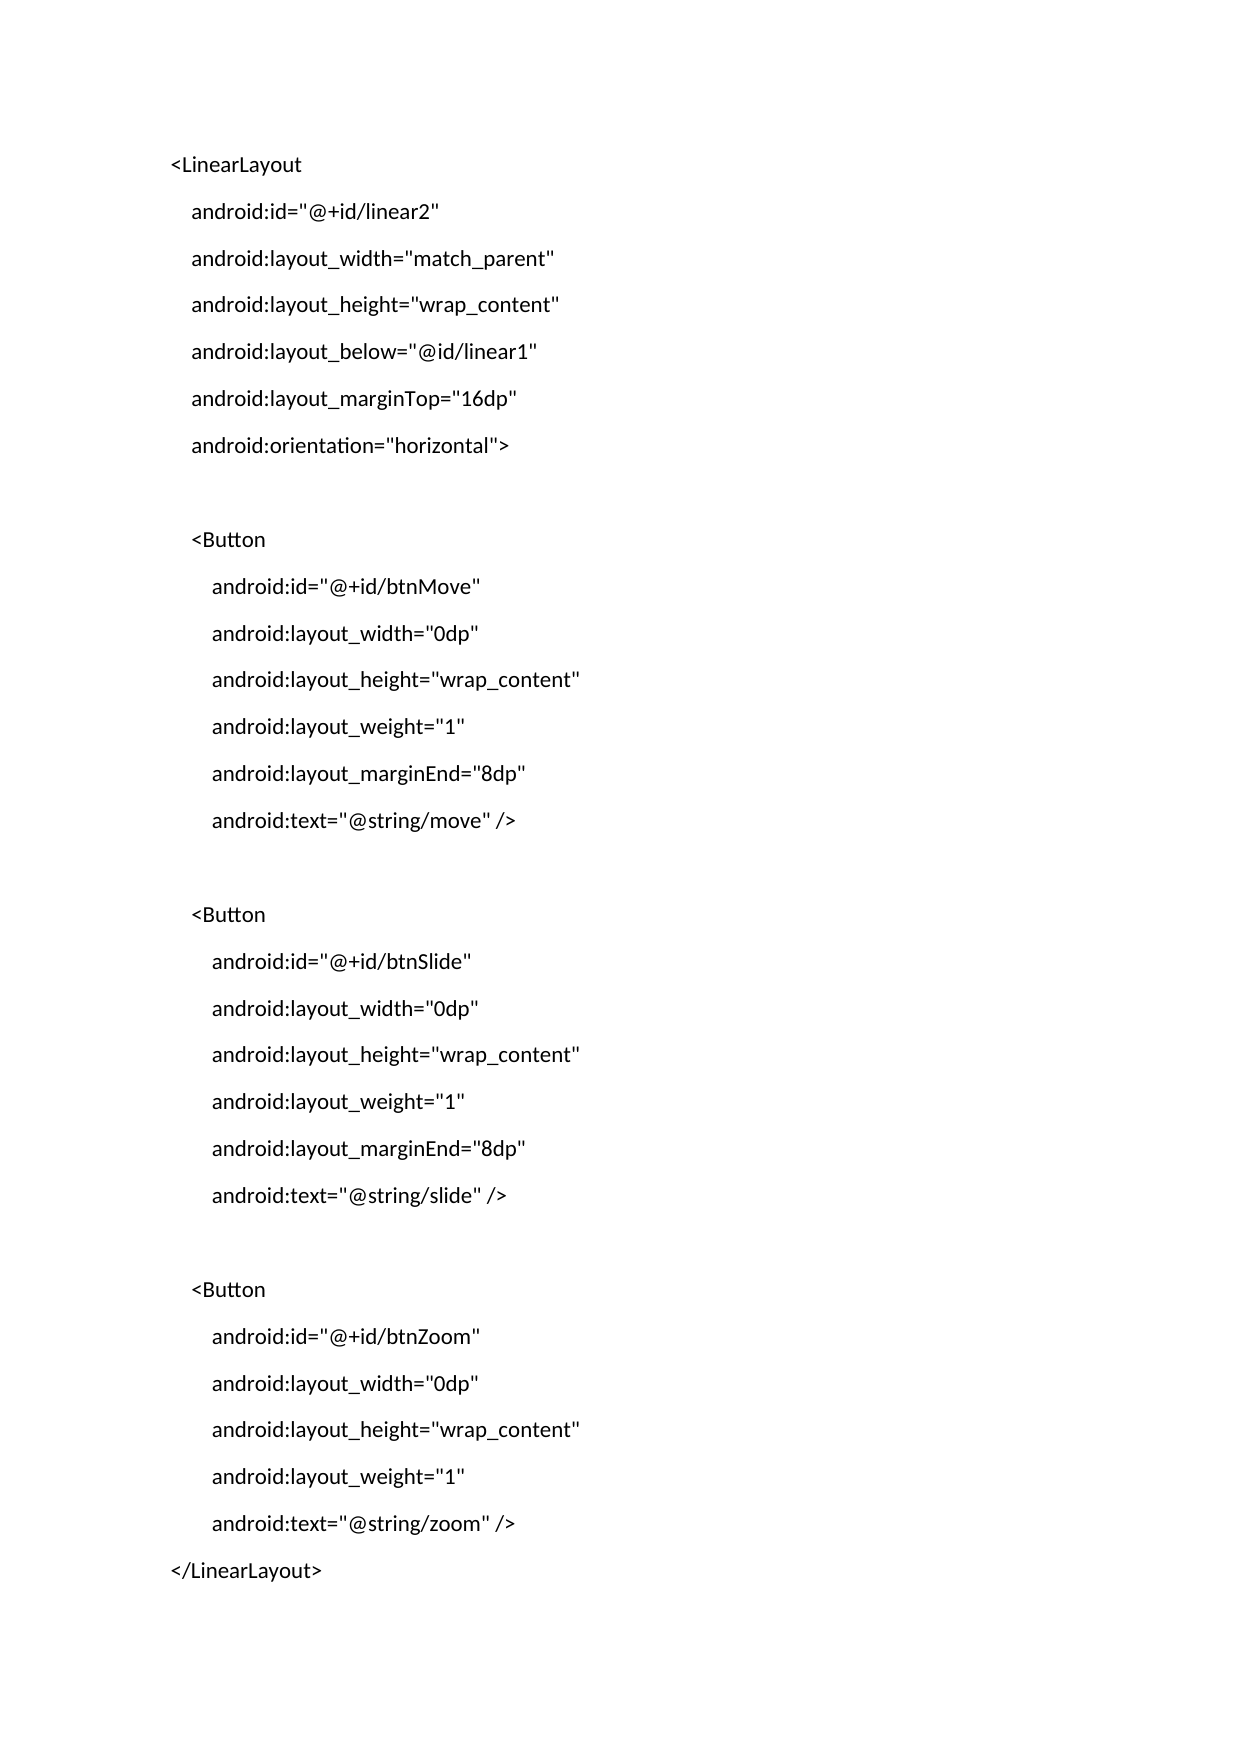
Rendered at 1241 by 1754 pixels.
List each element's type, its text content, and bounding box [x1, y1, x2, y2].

text android:layout_marginEnd="8dp" [150, 1134, 1090, 1162]
text </LinearLayout> [150, 1556, 1090, 1584]
text android:layout_weight="1" [150, 1087, 1090, 1116]
text android:layout_height="wrap_content" [150, 1041, 1090, 1069]
text android:id="@+id/linear2" [150, 197, 1090, 225]
text android:layout_width="0dp" [150, 994, 1090, 1022]
text android:layout_width="match_parent" [150, 244, 1090, 272]
text android:layout_marginTop="16dp" [150, 384, 1090, 412]
text android:layout_below="@id/linear1" [150, 337, 1090, 366]
text android:layout_weight="1" [150, 712, 1090, 741]
text <Button [150, 525, 1090, 553]
text <LinearLayout [150, 150, 1090, 178]
text android:layout_width="0dp" [150, 619, 1090, 647]
text android:layout_height="wrap_content" [150, 291, 1090, 319]
text android:id="@+id/btnZoom" [150, 1322, 1090, 1350]
text android:text="@string/move" /> [150, 806, 1090, 834]
text <Button [150, 900, 1090, 928]
text android:layout_height="wrap_content" [150, 1416, 1090, 1444]
text android:layout_weight="1" [150, 1462, 1090, 1491]
text android:layout_width="0dp" [150, 1369, 1090, 1397]
text android:layout_height="wrap_content" [150, 666, 1090, 694]
text android:text="@string/slide" /> [150, 1181, 1090, 1209]
text <Button [150, 1275, 1090, 1303]
text android:orientation="horizontal"> [150, 431, 1090, 459]
text android:layout_marginEnd="8dp" [150, 759, 1090, 787]
text android:id="@+id/btnSlide" [150, 947, 1090, 975]
text android:text="@string/zoom" /> [150, 1509, 1090, 1537]
text android:id="@+id/btnMove" [150, 572, 1090, 600]
